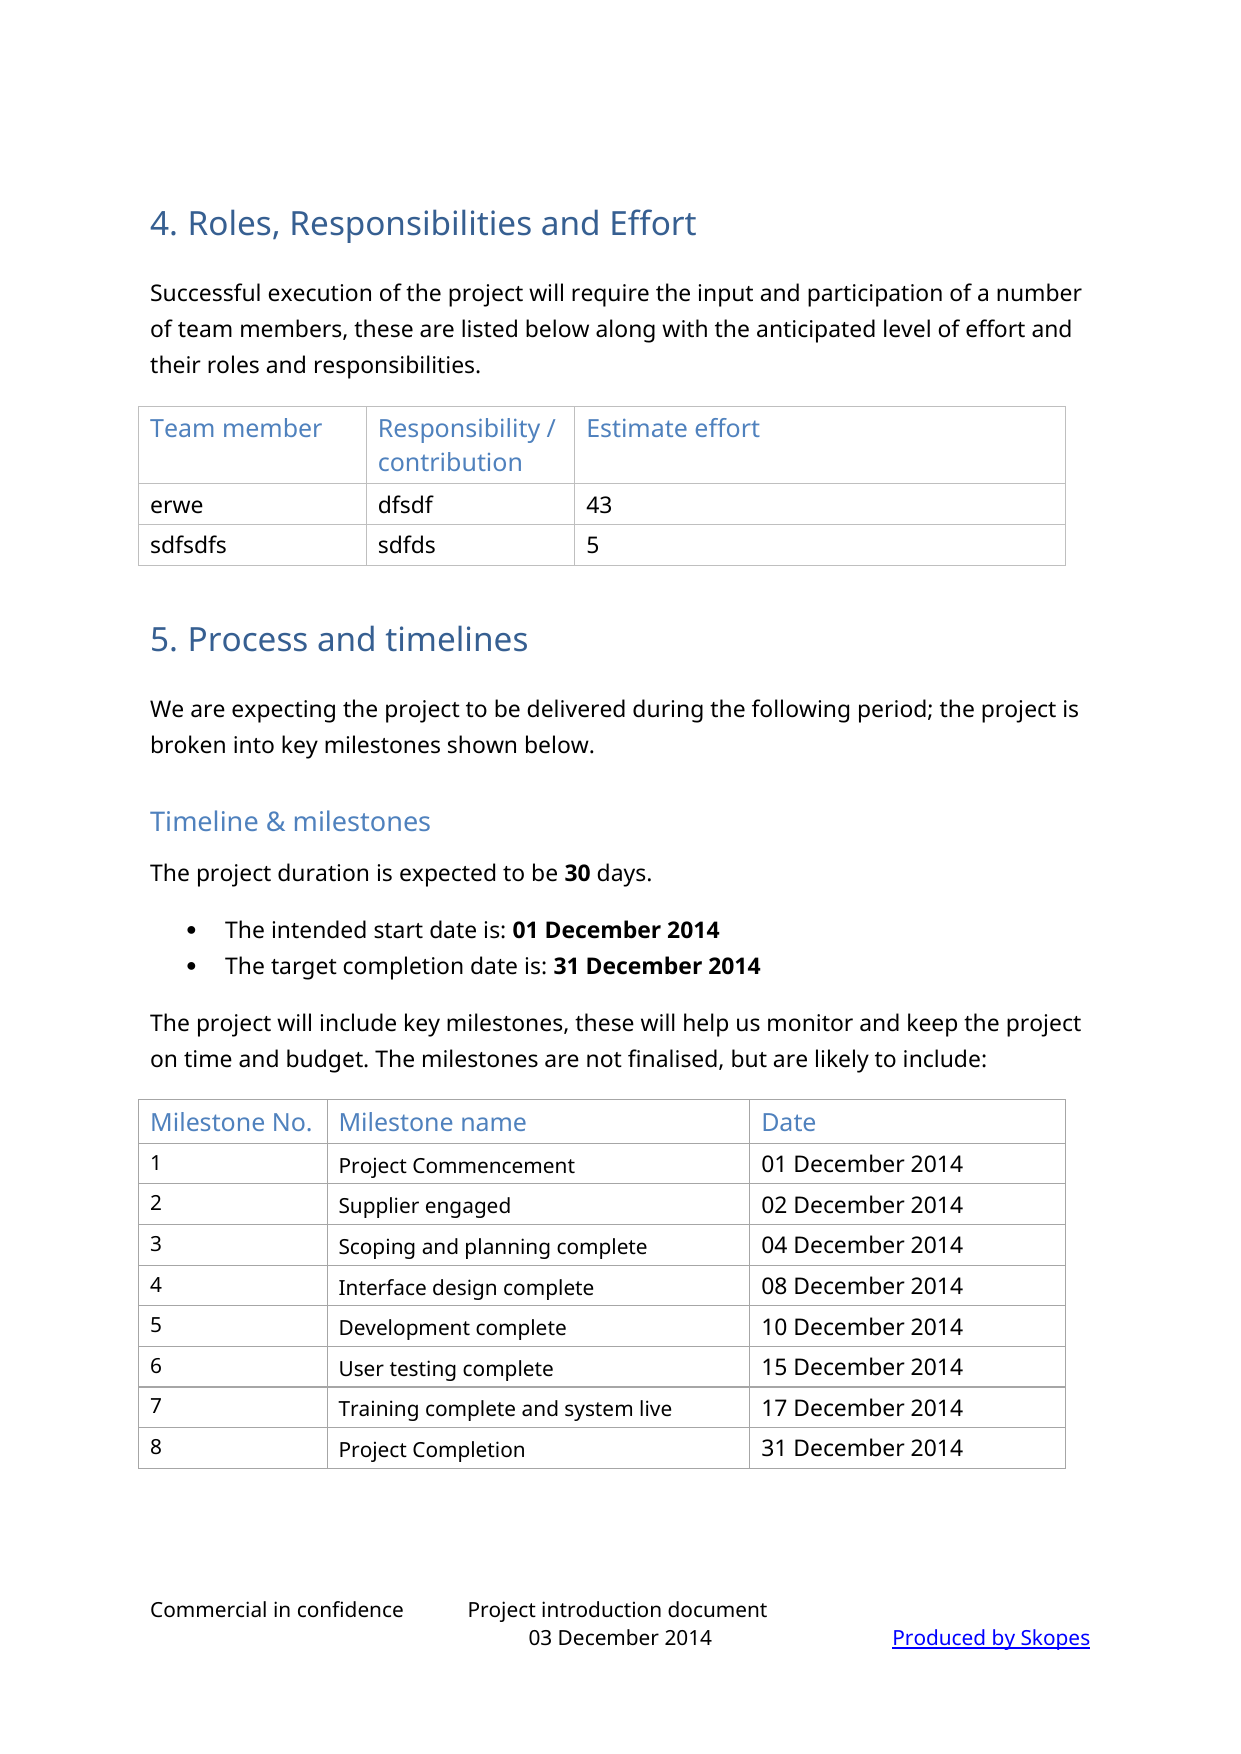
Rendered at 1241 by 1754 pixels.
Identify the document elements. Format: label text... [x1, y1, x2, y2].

list The intended start date is: 01 December 2014 [187, 914, 1090, 945]
table_cell 08 December 2014 [750, 1266, 1065, 1305]
text Successful execution of the project will require the input and participation of a number of team members, these are listed below along with the anticipated level of effort and their roles and responsibilities. [150, 277, 1090, 380]
table_cell Scoping and planning complete [328, 1225, 749, 1264]
table_cell 8 [139, 1428, 327, 1468]
table_header Milestone No. [139, 1100, 327, 1143]
table_cell Project Commencement [328, 1144, 749, 1183]
table_cell 5 [139, 1306, 327, 1346]
table_cell sdfds [367, 525, 574, 564]
subtitle Roles, Responsibilities and Effort [150, 200, 1090, 245]
list The target completion date is: 31 December 2014 [187, 950, 1090, 981]
table_header Team member [139, 407, 366, 483]
table_cell 04 December 2014 [750, 1225, 1065, 1264]
table_cell 31 December 2014 [750, 1428, 1065, 1468]
table_cell dfsdf [367, 484, 574, 524]
table_cell 10 December 2014 [750, 1306, 1065, 1346]
table_cell 01 December 2014 [750, 1144, 1065, 1183]
table_header Responsibility / contribution [367, 407, 574, 483]
table_cell 2 [139, 1184, 327, 1224]
table_cell 5 [575, 525, 1065, 564]
table_header Date [750, 1100, 1065, 1143]
table_cell 7 [139, 1388, 327, 1427]
table_header Estimate effort [575, 407, 1065, 483]
table_cell User testing complete [328, 1347, 749, 1386]
table_cell sdfsdfs [139, 525, 366, 564]
table_cell 17 December 2014 [750, 1388, 1065, 1427]
table_cell 02 December 2014 [750, 1184, 1065, 1224]
text The project duration is expected to be 30 days. [150, 857, 1090, 888]
table_cell 43 [575, 484, 1065, 524]
table_cell 6 [139, 1347, 327, 1386]
table_cell 1 [139, 1144, 327, 1183]
table_cell Interface design complete [328, 1266, 749, 1305]
table_cell Supplier engaged [328, 1184, 749, 1224]
subtitle Timeline & milestones [150, 802, 1090, 839]
table_header Milestone name [328, 1100, 749, 1143]
table_cell Development complete [328, 1306, 749, 1346]
subtitle Process and timelines [150, 616, 1090, 661]
table_cell 3 [139, 1225, 327, 1264]
text The project will include key milestones, these will help us monitor and keep the project on time and budget. The milestones are not finalised, but are likely to include: [150, 1007, 1090, 1074]
text We are expecting the project to be delivered during the following period; the project is broken into key milestones shown below. [150, 693, 1090, 760]
table_cell Training complete and system live [328, 1388, 749, 1427]
table_cell 15 December 2014 [750, 1347, 1065, 1386]
table_cell erwe [139, 484, 366, 524]
table_cell Project Completion [328, 1428, 749, 1468]
table_cell 4 [139, 1266, 327, 1305]
